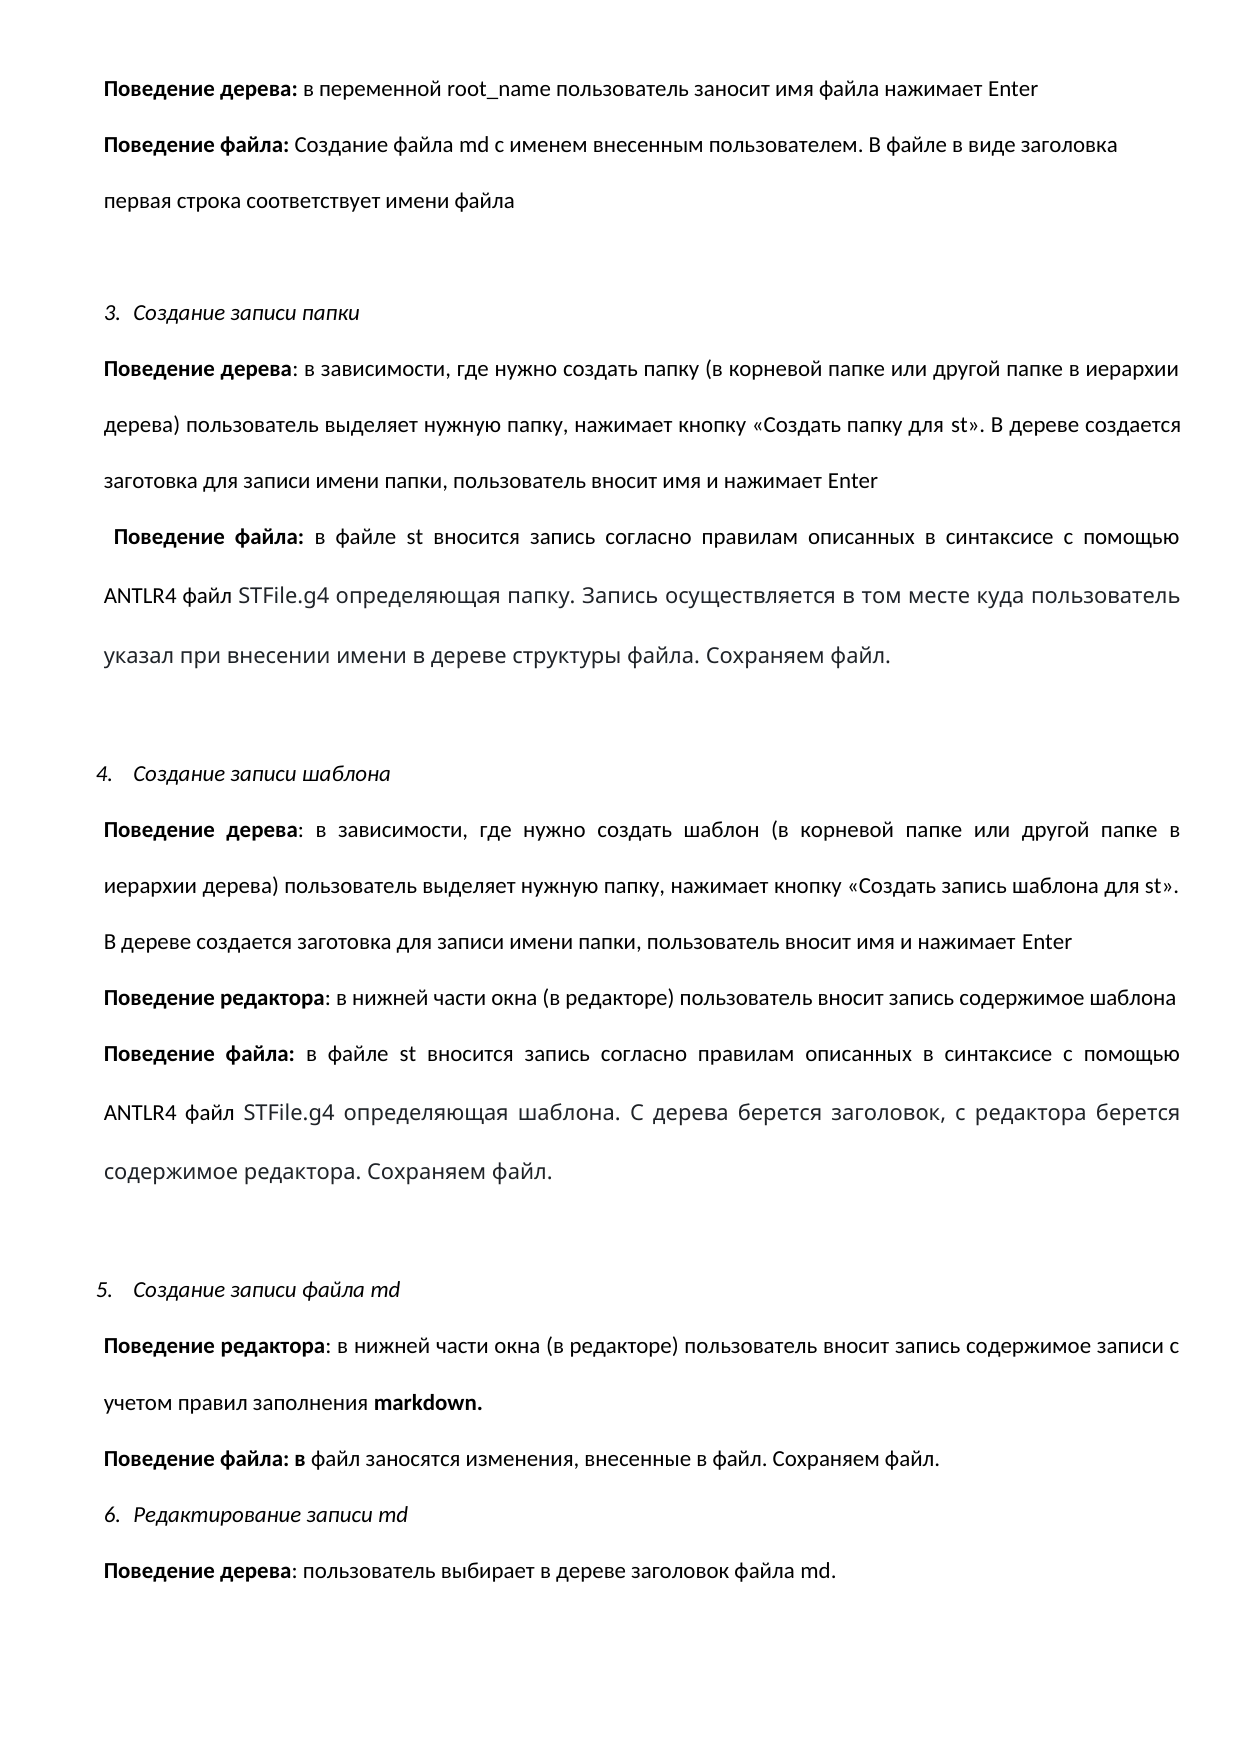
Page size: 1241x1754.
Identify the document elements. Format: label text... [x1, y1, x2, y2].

text Поведение редактора: в нижней части окна (в редакторе) пользователь вносит запись содержимое шаблона [103, 983, 1181, 1011]
text Поведение файла: в файл заносятся изменения, внесенные в файл. Сохраняем файл. [103, 1444, 1181, 1472]
text Поведение дерева: в зависимости, где нужно создать шаблон (в корневой папке или другой папке в иерархии дерева) пользователь выделяет нужную папку, нажимает кнопку «Создать запись шаблона для st». В дереве создается заготовка для записи имени папки, пользователь вносит имя и нажимает Enter [103, 815, 1181, 955]
text Поведение дерева: пользователь выбирает в дереве заголовок файла md. [103, 1556, 1181, 1584]
list Создание записи шаблона [96, 759, 1181, 787]
text Поведение файла: в файле st вносится запись согласно правилам описанных в синтаксисе с помощью ANTLR4 файл STFile.g4 определяющая папку. Запись осуществляется в том месте куда пользователь указал при внесении имени в дереве структуры файла. Сохраняем файл. [103, 522, 1181, 669]
text Поведение дерева: в переменной root_name пользователь заносит имя файла нажимает Enter [103, 74, 1181, 102]
text Поведение файла: в файле st вносится запись согласно правилам описанных в синтаксисе с помощью ANTLR4 файл STFile.g4 определяющая шаблона. С дерева берется заголовок, с редактора берется содержимое редактора. Сохраняем файл. [103, 1039, 1181, 1186]
list Создание записи файла md [96, 1276, 1181, 1303]
text Поведение дерева: в зависимости, где нужно создать папку (в корневой папке или другой папке в иерархии дерева) пользователь выделяет нужную папку, нажимает кнопку «Создать папку для st». В дереве создается заготовка для записи имени папки, пользователь вносит имя и нажимает Enter [103, 354, 1181, 494]
list Редактирование записи md [103, 1500, 1181, 1528]
text Поведение файла: Создание файла md с именем внесенным пользователем. В файле в виде заголовка первая строка соответствует имени файла [103, 130, 1181, 214]
text Поведение редактора: в нижней части окна (в редакторе) пользователь вносит запись содержимое записи с учетом правил заполнения markdown. [103, 1332, 1181, 1416]
list Создание записи папки [103, 298, 1181, 326]
